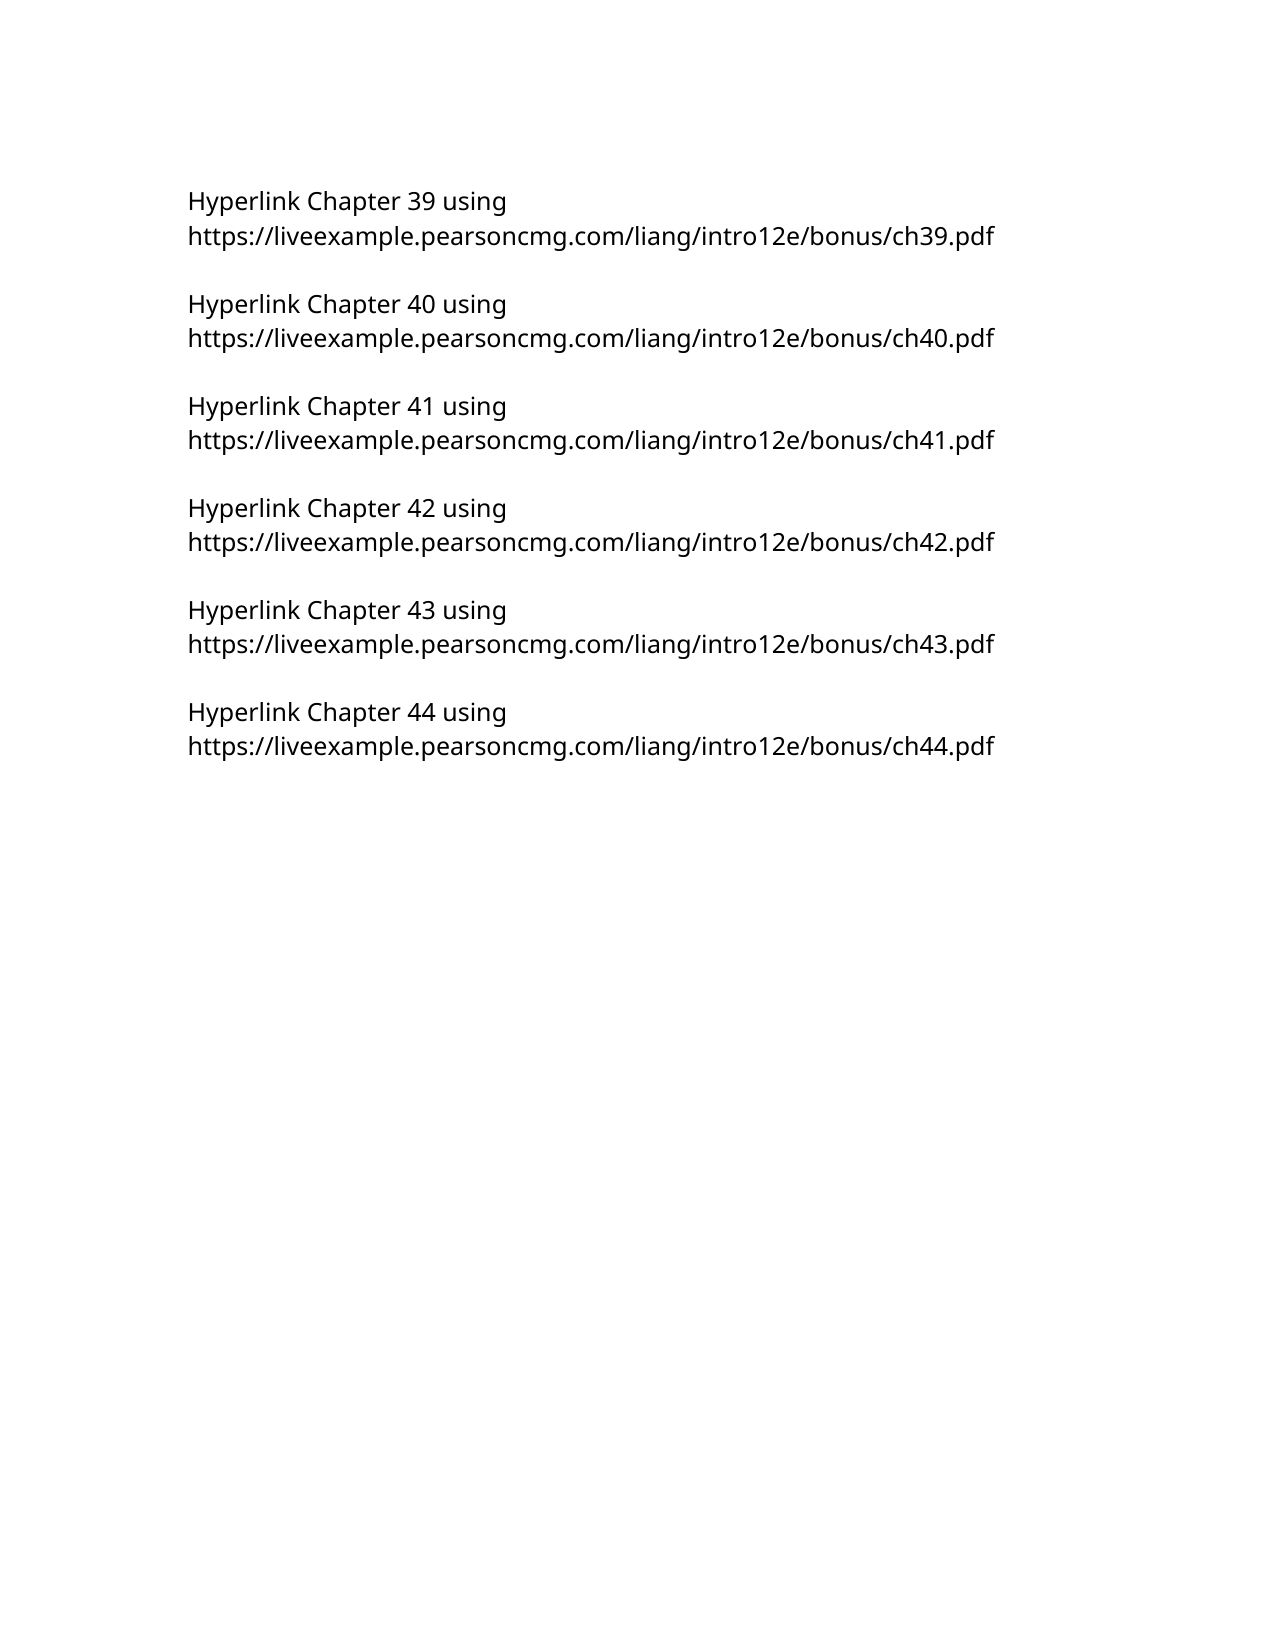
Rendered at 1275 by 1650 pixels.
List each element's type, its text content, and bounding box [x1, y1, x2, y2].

text Hyperlink Chapter 39 using https://liveexample.pearsoncmg.com/liang/intro12e/bonus/ch39.pdf [187, 184, 1125, 252]
text Hyperlink Chapter 41 using https://liveexample.pearsoncmg.com/liang/intro12e/bonus/ch41.pdf [187, 388, 1125, 457]
text Hyperlink Chapter 44 using https://liveexample.pearsoncmg.com/liang/intro12e/bonus/ch44.pdf [187, 695, 1125, 763]
text Hyperlink Chapter 40 using https://liveexample.pearsoncmg.com/liang/intro12e/bonus/ch40.pdf [187, 286, 1125, 354]
text Hyperlink Chapter 42 using https://liveexample.pearsoncmg.com/liang/intro12e/bonus/ch42.pdf [187, 491, 1125, 559]
text Hyperlink Chapter 43 using https://liveexample.pearsoncmg.com/liang/intro12e/bonus/ch43.pdf [187, 593, 1125, 661]
